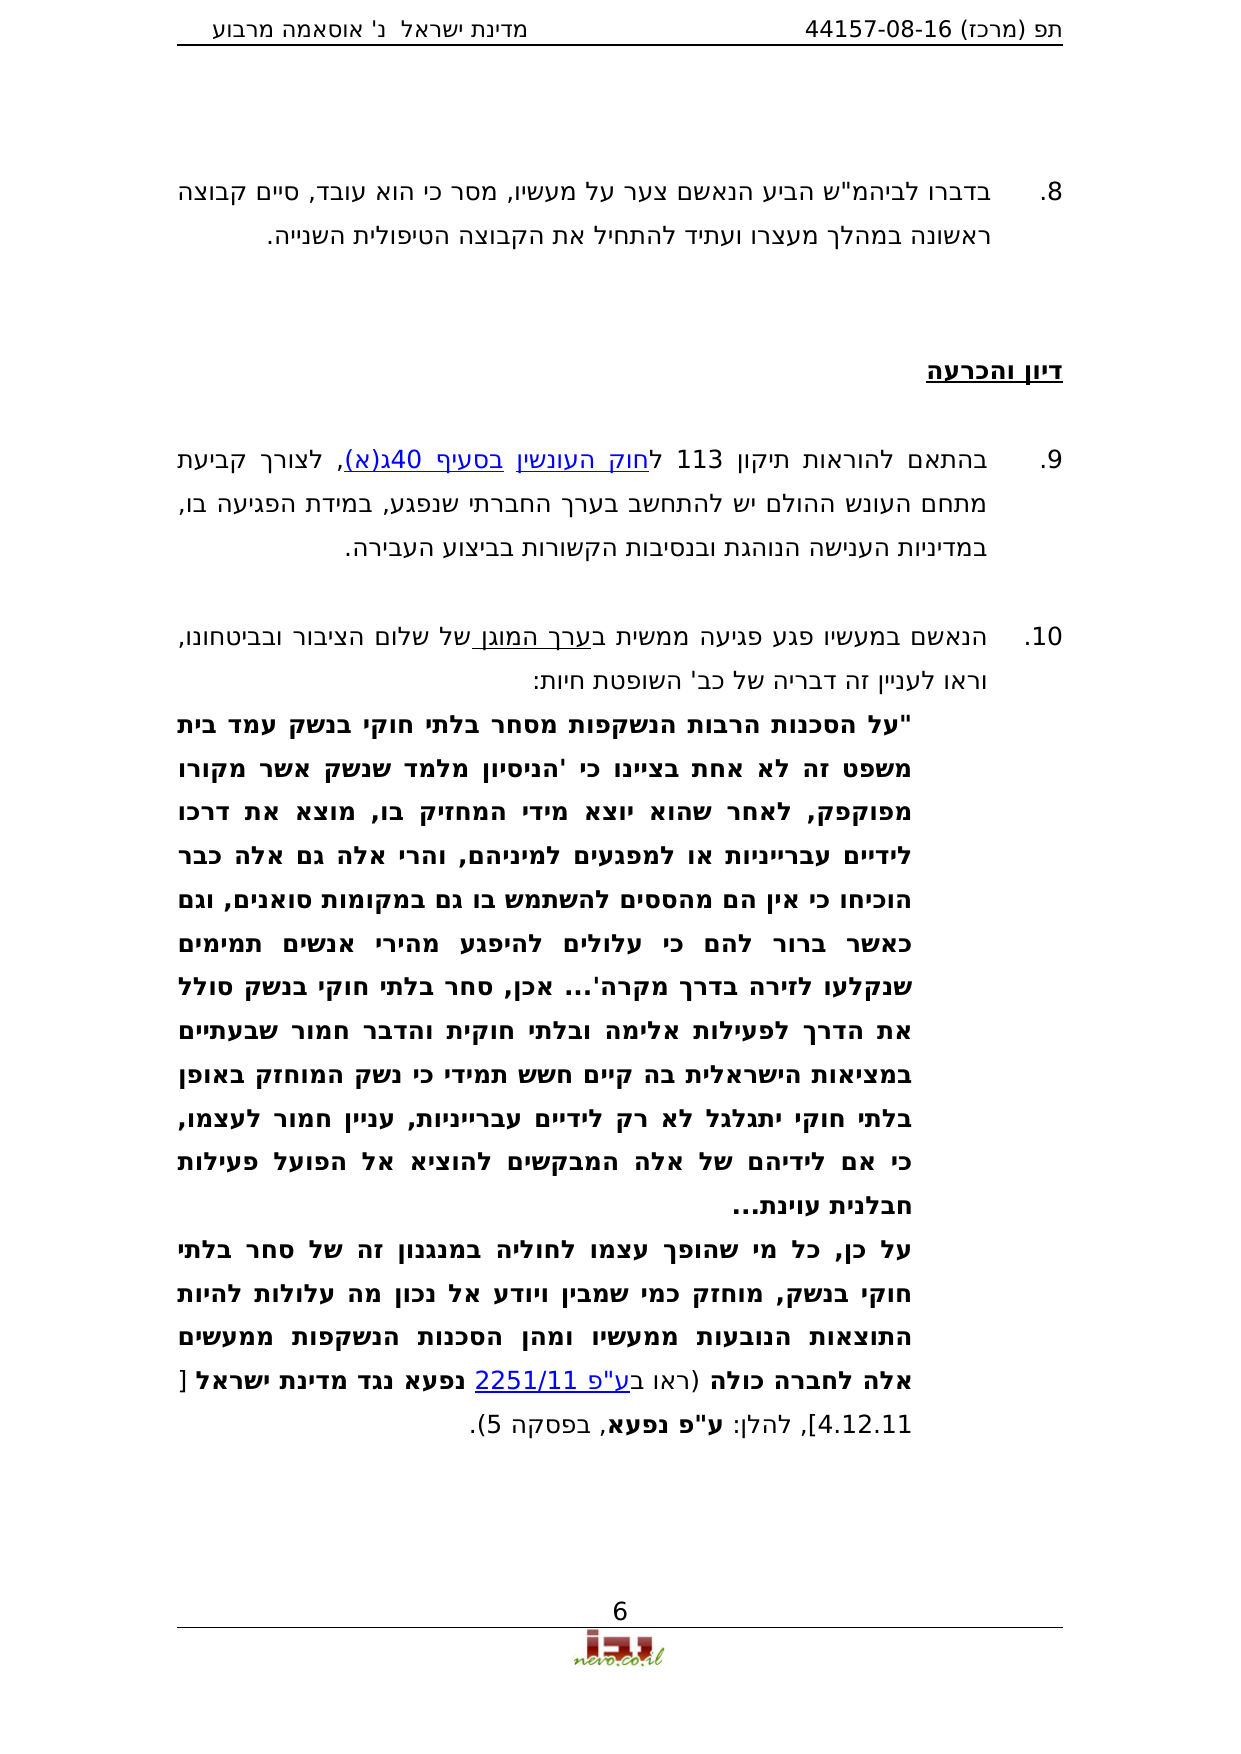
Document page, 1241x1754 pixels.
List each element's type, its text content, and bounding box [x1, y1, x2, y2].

text דיון והכרעה [177, 356, 1063, 385]
text 8. בדברו לביהמ"ש הביע הנאשם צער על מעשיו, מסר כי הוא עובד, סיים קבוצה ראשונה במהלך מעצרו ועתיד להתחיל את הקבוצה הטיפולית השנייה. [177, 177, 1063, 250]
text "על הסכנות הרבות הנשקפות מסחר בלתי חוקי בנשק עמד בית משפט זה לא אחת בציינו כי 'הניסיון מלמד שנשק אשר מקורו מפוקפק, לאחר שהוא יוצא מידי המחזיק בו, מוצא את דרכו לידיים עברייניות או למפגעים למיניהם, והרי אלה גם אלה כבר הוכיחו כי אין הם מהססים להשתמש בו גם במקומות סואנים, וגם כאשר ברור להם כי עלולים להיפגע מהירי אנשים תמימים שנקלעו לזירה בדרך מקרה'... אכן, סחר בלתי חוקי בנשק סולל את הדרך לפעילות אלימה ובלתי חוקית והדבר חמור שבעתיים במציאות הישראלית בה קיים חשש תמידי כי נשק המוחזק באופן בלתי חוקי יתגלגל לא רק לידיים עברייניות, עניין חמור לעצמו, כי אם לידיהם של אלה המבקשים להוציא אל הפועל פעילות חבלנית עוינת... [177, 710, 913, 1221]
text על כן, כל מי שהופך עצמו לחוליה במנגנון זה של סחר בלתי חוקי בנשק, מוחזק כמי שמבין ויודע אל נכון מה עלולות להיות התוצאות הנובעות ממעשיו ומהן הסכנות הנשקפות ממעשים אלה לחברה כולה (ראו בע"פ 2251/11 נפעא נגד מדינת ישראל [4.12.11], להלן: ע"פ נפעא, בפסקה 5). [177, 1235, 913, 1439]
text 10. הנאשם במעשיו פגע פגיעה ממשית בערך המוגן של שלום הציבור ובביטחונו, וראו לעניין זה דבריה של כב' השופטת חיות: [177, 623, 1063, 696]
text 9. בהתאם להוראות תיקון 113 לחוק העונשין בסעיף 40ג(א), לצורך קביעת מתחם העונש ההולם יש להתחשב בערך החברתי שנפגע, במידת הפגיעה בו, במדיניות הענישה הנוהגת ובנסיבות הקשורות בביצוע העבירה. [177, 446, 1063, 562]
picture [574, 1629, 666, 1667]
